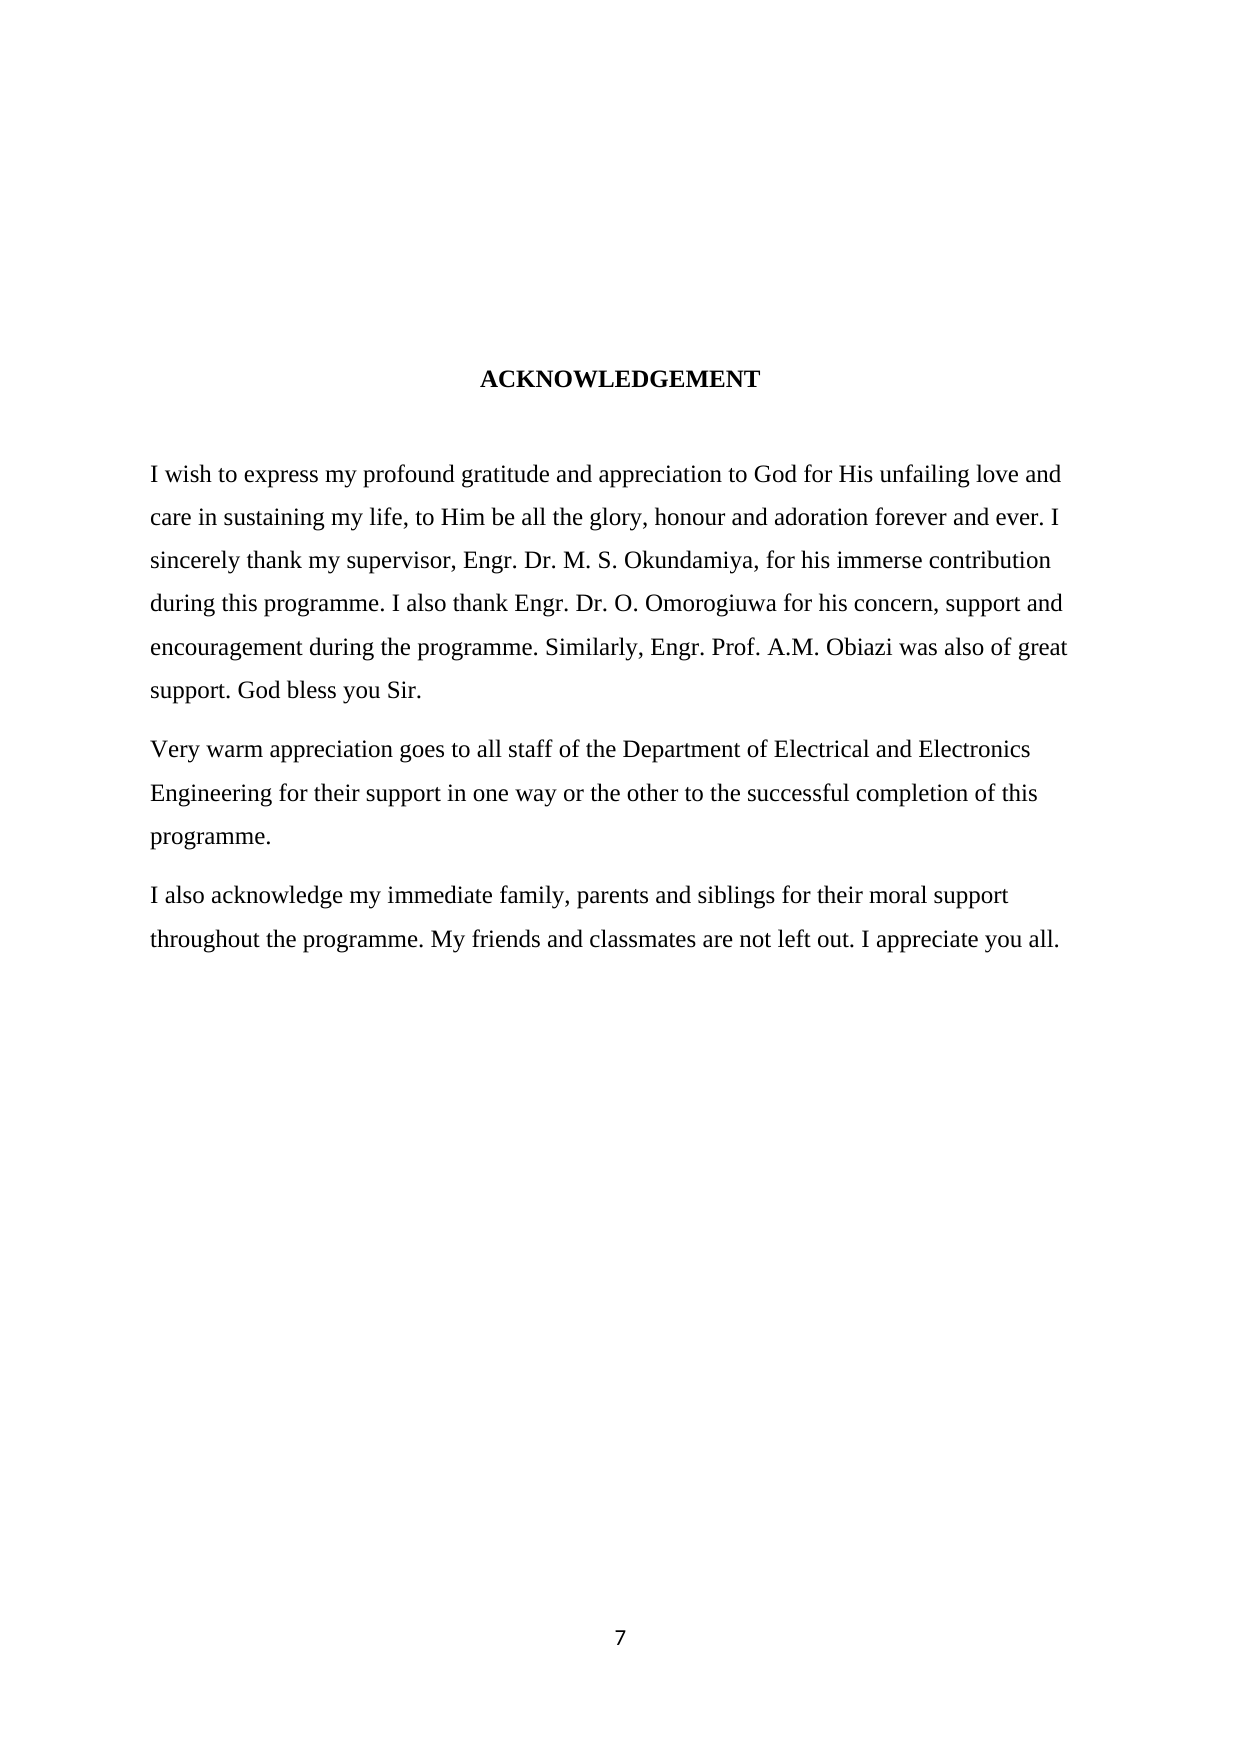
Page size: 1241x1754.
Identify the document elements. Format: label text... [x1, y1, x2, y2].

text I wish to express my profound gratitude and appreciation to God for His unfailing love and care in sustaining my life, to Him be all the glory, honour and adoration forever and ever. I sincerely thank my supervisor, Engr. Dr. M. S. Okundamiya, for his immerse contribution during this programme. I also thank Engr. Dr. O. Omorogiuwa for his concern, support and encouragement during the programme. Similarly, Engr. Prof. A.M. Obiazi was also of great support. God bless you Sir. [150, 459, 1090, 703]
text I also acknowledge my immediate family, parents and siblings for their moral support throughout the programme. My friends and classmates are not left out. I appreciate you all. [150, 881, 1090, 952]
text ACKNOWLEDGEMENT [150, 364, 1090, 392]
text Very warm appreciation goes to all staff of the Department of Electrical and Electronics Engineering for their support in one way or the other to the successful completion of this programme. [150, 734, 1090, 849]
